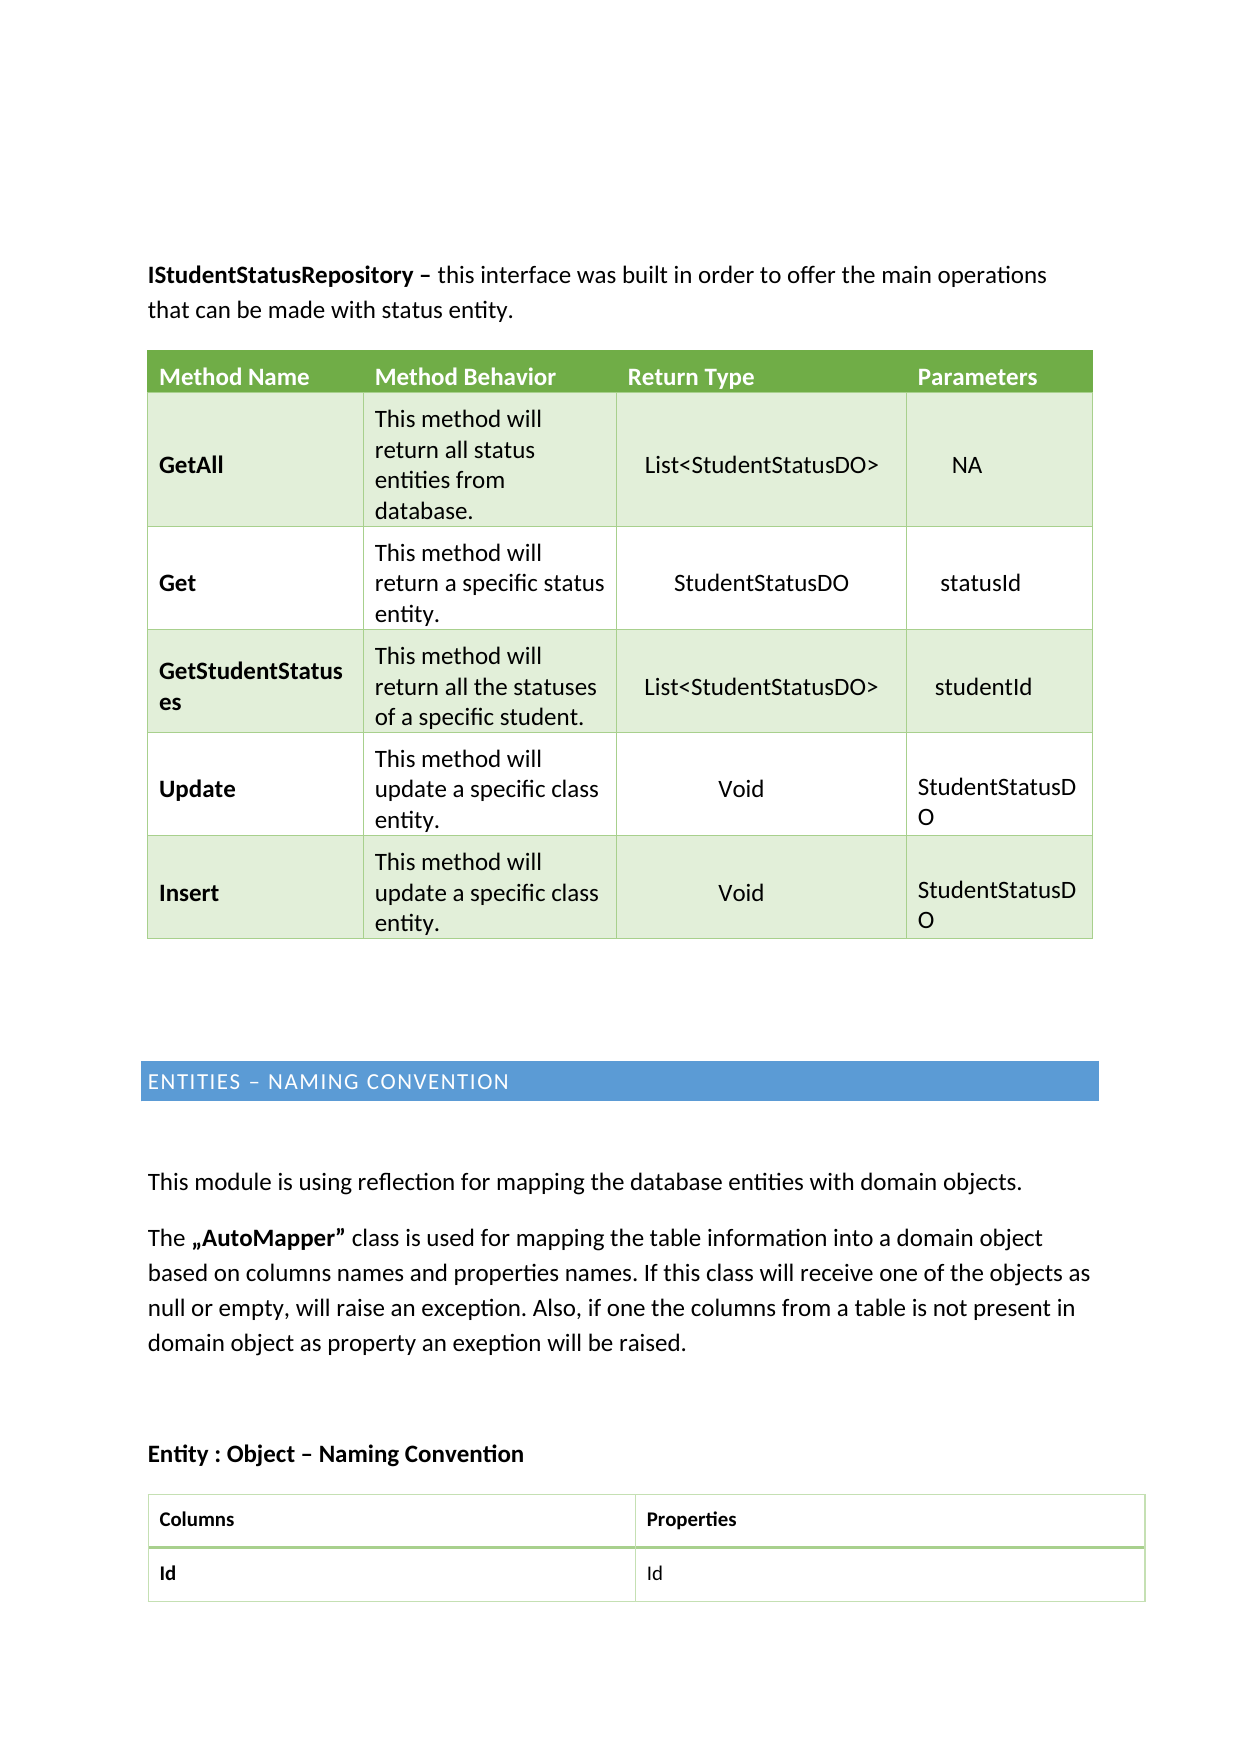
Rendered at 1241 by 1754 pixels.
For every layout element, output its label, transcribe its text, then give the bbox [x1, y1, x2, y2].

table_cell Void [617, 733, 906, 835]
table_cell List<StudentStatusDO> [617, 393, 906, 526]
table_cell StudentStatusDO [907, 836, 1092, 938]
table_header Return Type [617, 351, 906, 392]
table_cell GetAll [148, 393, 363, 526]
table_cell This method will update a specific class entity. [364, 733, 616, 835]
table_header Method Name [148, 351, 363, 392]
text The „AutoMapper” class is used for mapping the table information into a domain object based on columns names and properties names. If this class will receive one of the objects as null or empty, will raise an exception. Also, if one the columns from a table is not present in domain object as property an exeption will be raised. [148, 1222, 1093, 1357]
table_cell statusId [907, 527, 1092, 629]
table_cell StudentStatusDO [617, 527, 906, 629]
text This module is using reflection for mapping the database entities with domain objects. [148, 1166, 1093, 1196]
text IStudentStatusRepository – this interface was built in order to offer the main operations that can be made with status entity. [148, 259, 1093, 325]
table_header Method Behavior [364, 351, 616, 392]
subtitle Entities – Naming Convention [148, 1067, 1093, 1095]
table_cell List<StudentStatusDO> [617, 630, 906, 732]
table_header Parameters [907, 351, 1092, 392]
table_cell Void [617, 836, 906, 938]
table_cell This method will return all the statuses of a specific student. [364, 630, 616, 732]
table_cell studentId [907, 630, 1092, 732]
table_cell Id [149, 1549, 635, 1601]
table_cell Get [148, 527, 363, 629]
table_cell Insert [148, 836, 363, 938]
text Entity : Object – Naming Convention [148, 1438, 1093, 1469]
table_cell StudentStatusDO [907, 733, 1092, 835]
table_cell Update [148, 733, 363, 835]
table_cell NA [907, 393, 1092, 526]
table_cell Id [636, 1549, 1144, 1601]
table_cell This method will update a specific class entity. [364, 836, 616, 938]
table_header Columns [149, 1495, 635, 1546]
table_cell This method will return all status entities from database. [364, 393, 616, 526]
table_cell This method will return a specific status entity. [364, 527, 616, 629]
table_cell GetStudentStatuses [148, 630, 363, 732]
table_header Properties [636, 1495, 1144, 1546]
